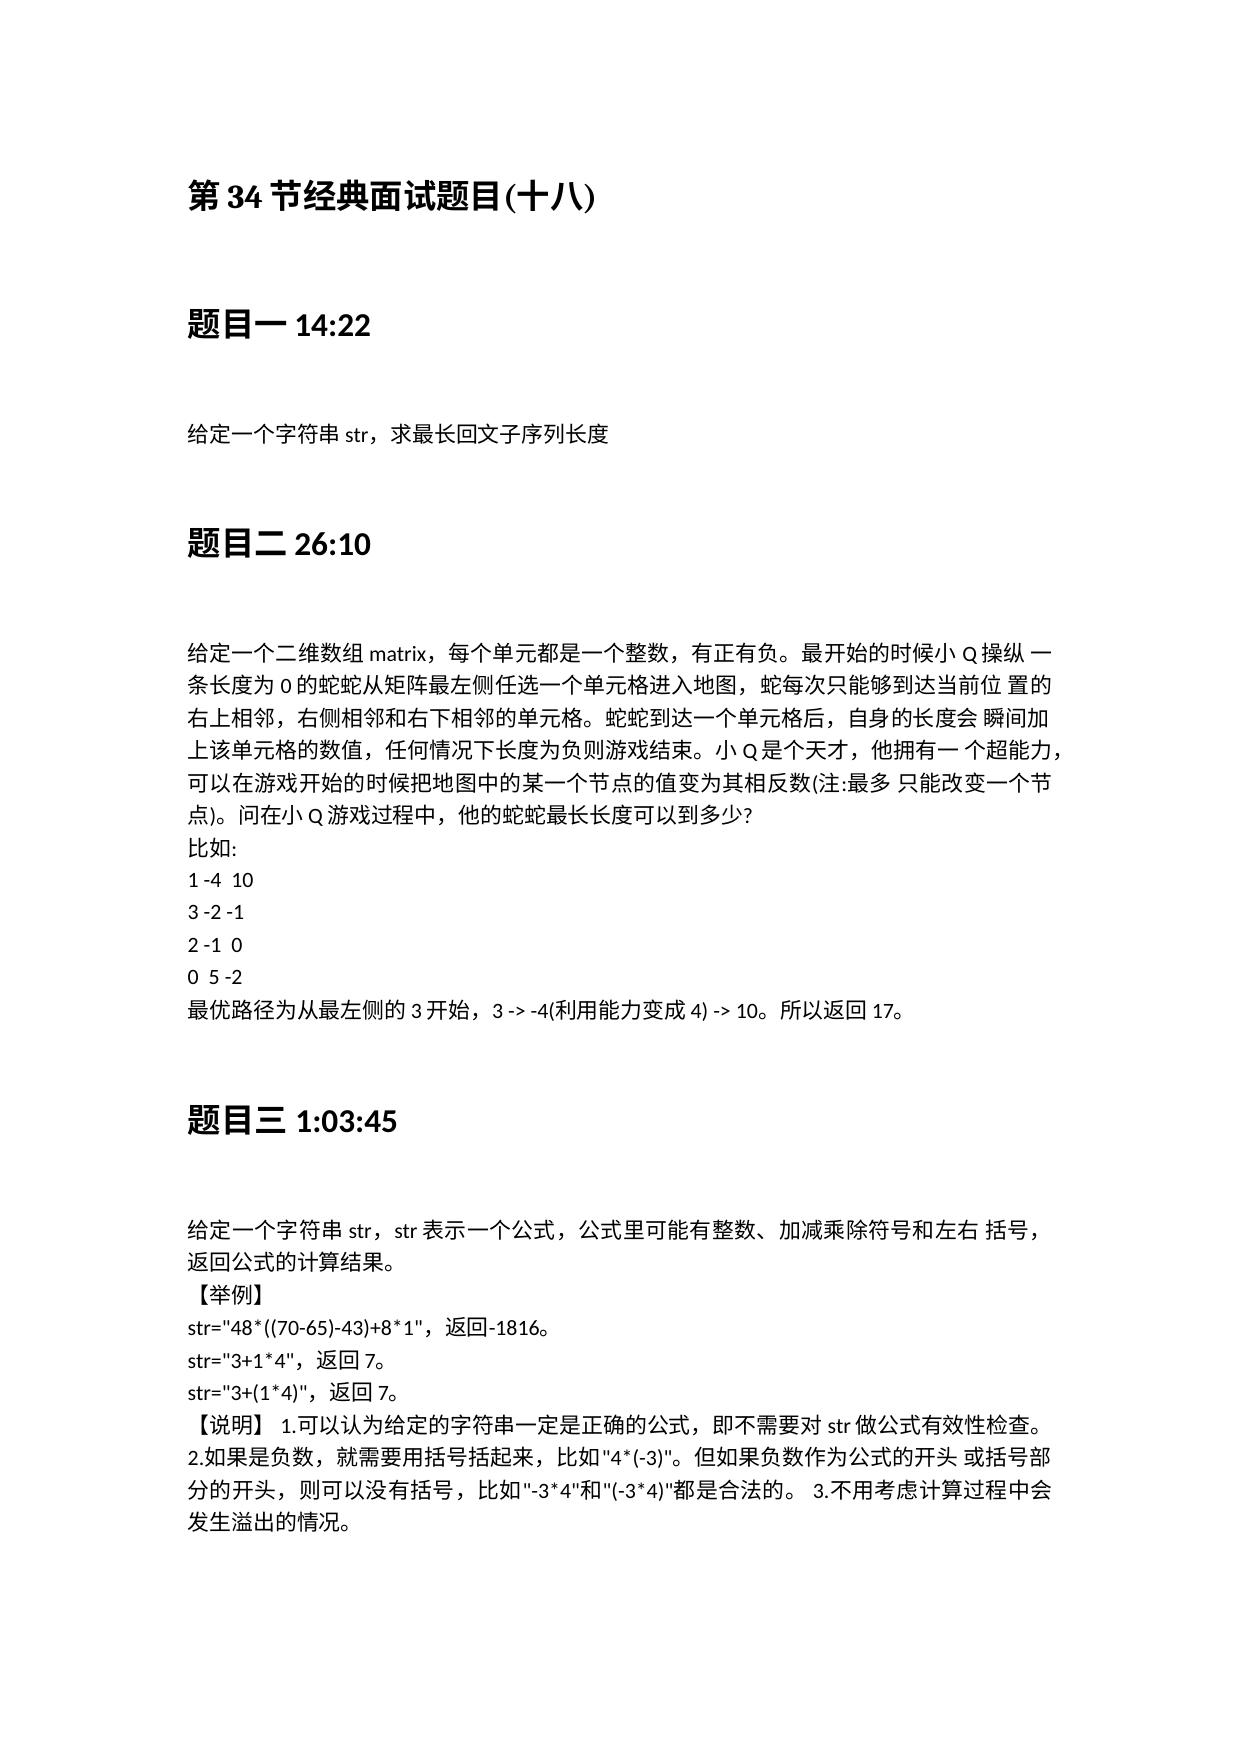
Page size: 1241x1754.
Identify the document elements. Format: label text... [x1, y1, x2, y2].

text 0 5 -2 [187, 961, 1053, 993]
text 2 -1 0 [187, 928, 1053, 961]
subtitle 第34节经典面试题目(十八) [187, 162, 1053, 227]
text str="48*((70-65)-43)+8*1"，返回-1816。 [187, 1310, 1053, 1342]
text 【举例】 [187, 1277, 1053, 1310]
subtitle 题目一14:22 [187, 289, 1053, 354]
text 给定一个二维数组matrix，每个单元都是一个整数，有正有负。最开始的时候小Q操纵 一条长度为0的蛇蛇从矩阵最左侧任选一个单元格进入地图，蛇每次只能够到达当前位 置的右上相邻，右侧相邻和右下相邻的单元格。蛇蛇到达一个单元格后，自身的长度会 瞬间加上该单元格的数值，任何情况下长度为负则游戏结束。小Q是个天才，他拥有一 个超能力，可以在游戏开始的时候把地图中的某一个节点的值变为其相反数(注:最多 只能改变一个节点)。问在小Q游戏过程中，他的蛇蛇最长长度可以到多少? [187, 636, 1053, 831]
text 给定一个字符串str，str表示一个公式，公式里可能有整数、加减乘除符号和左右 括号，返回公式的计算结果。 [187, 1212, 1053, 1277]
text 比如: [187, 831, 1053, 863]
text 【说明】 1.可以认为给定的字符串一定是正确的公式，即不需要对str做公式有效性检查。 2.如果是负数，就需要用括号括起来，比如"4*(-3)"。但如果负数作为公式的开头 或括号部分的开头，则可以没有括号，比如"-3*4"和"(-3*4)"都是合法的。 3.不用考虑计算过程中会发生溢出的情况。 [187, 1407, 1053, 1537]
subtitle 题目三 1:03:45 [187, 1085, 1053, 1150]
subtitle 题目二26:10 [187, 508, 1053, 573]
text str="3+1*4"，返回7。 [187, 1342, 1053, 1375]
text str="3+(1*4)"，返回7。 [187, 1375, 1053, 1407]
text 1 -4 10 [187, 863, 1053, 896]
text 给定一个字符串str，求最长回文子序列长度 [187, 416, 1053, 449]
text 3 -2 -1 [187, 896, 1053, 928]
text 最优路径为从最左侧的3开始，3 -> -4(利用能力变成4) -> 10。所以返回17。 [187, 993, 1053, 1026]
